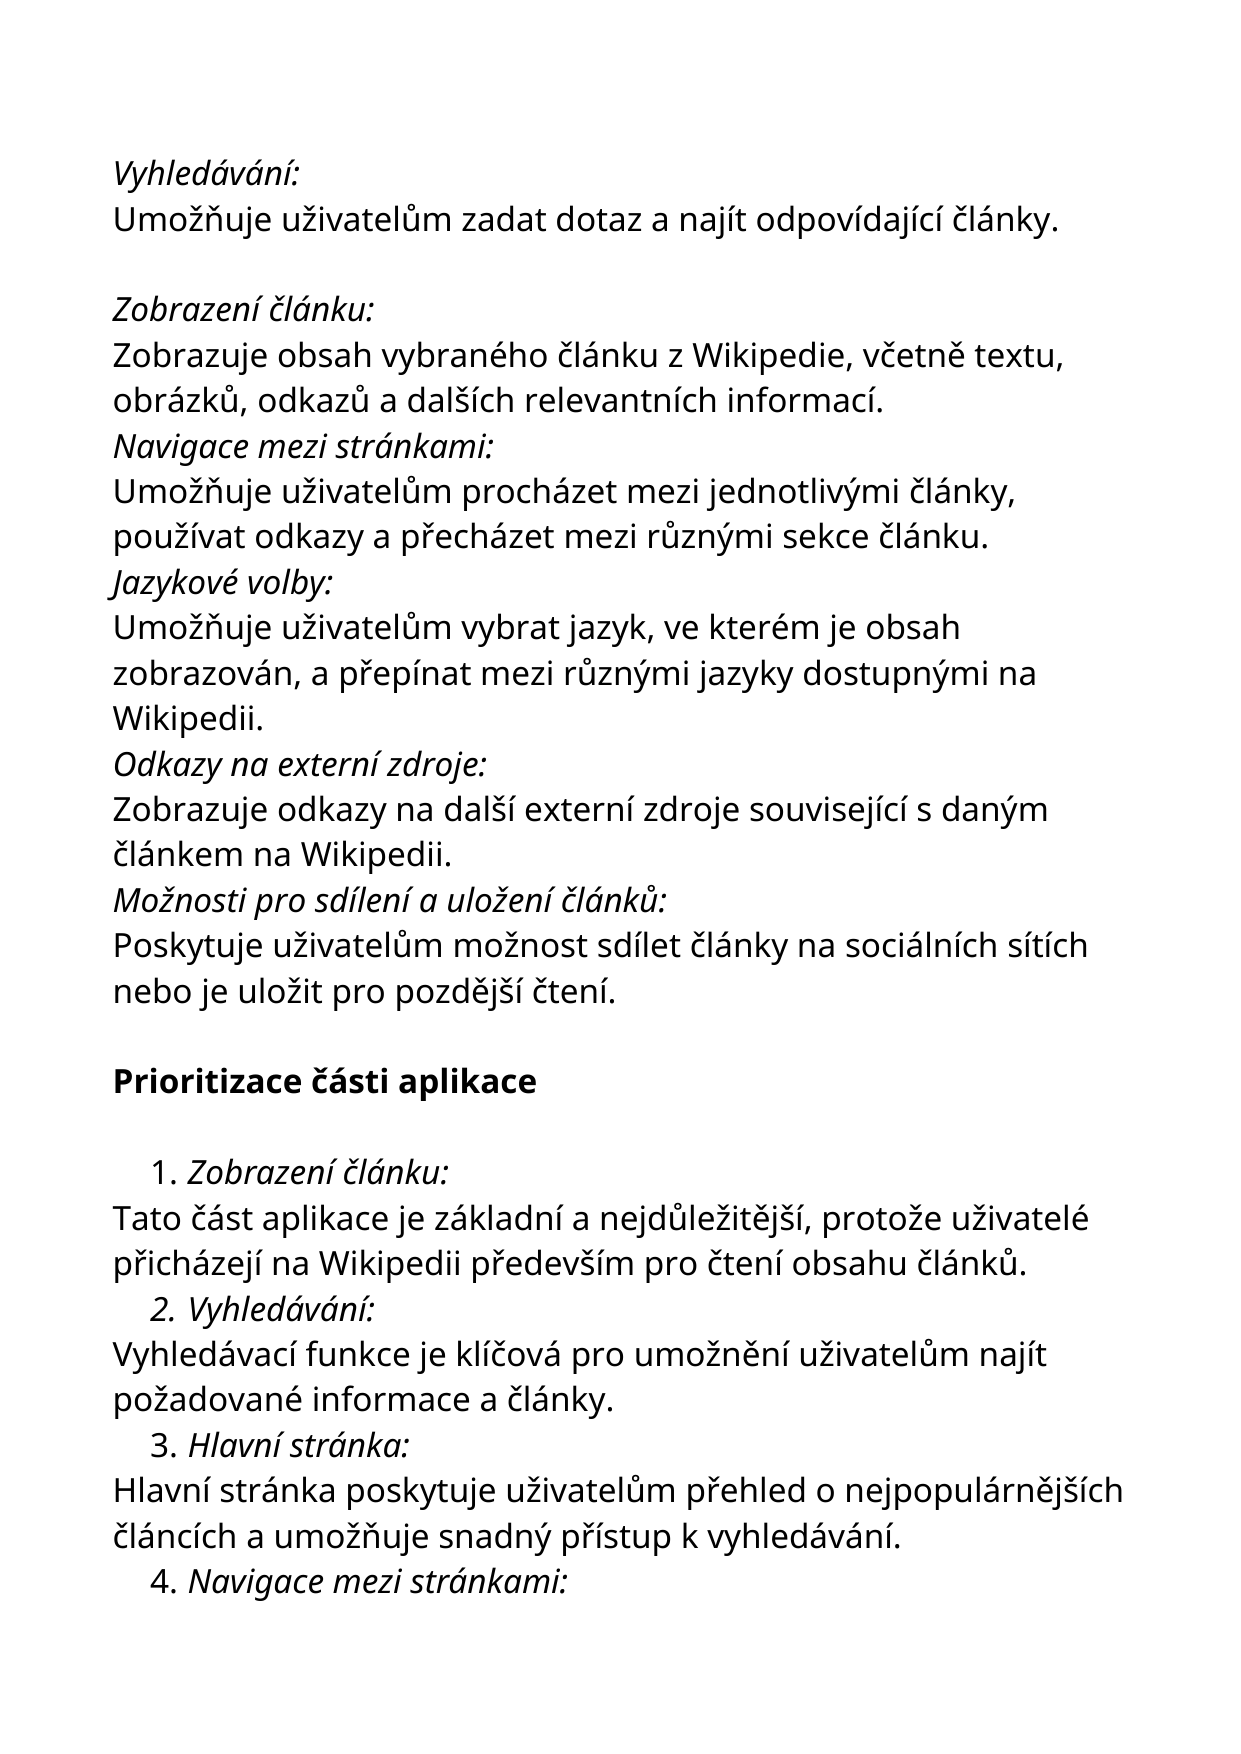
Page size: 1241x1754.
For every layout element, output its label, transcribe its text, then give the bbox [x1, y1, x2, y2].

text Tato část aplikace je základní a nejdůležitější, protože uživatelé přicházejí na Wikipedii především pro čtení obsahu článků. [112, 1194, 1128, 1285]
list Zobrazení článku: [150, 1149, 1128, 1194]
text Zobrazení článku: [112, 286, 1128, 332]
text Jazykové volby: [112, 559, 1128, 604]
list Hlavní stránka: [150, 1422, 1128, 1467]
text Zobrazuje odkazy na další externí zdroje související s daným článkem na Wikipedii. [112, 786, 1128, 877]
text Zobrazuje obsah vybraného článku z Wikipedie, včetně textu, obrázků, odkazů a dalších relevantních informací. [112, 332, 1128, 422]
text Umožňuje uživatelům vybrat jazyk, ve kterém je obsah zobrazován, a přepínat mezi různými jazyky dostupnými na Wikipedii. [112, 604, 1128, 740]
list Navigace mezi stránkami: [150, 1558, 1128, 1603]
text Vyhledávání: [112, 150, 1128, 195]
text Umožňuje uživatelům zadat dotaz a najít odpovídající články. [112, 195, 1128, 241]
text Vyhledávací funkce je klíčová pro umožnění uživatelům najít požadované informace a články. [112, 1331, 1128, 1422]
text Odkazy na externí zdroje: [112, 740, 1128, 786]
text Možnosti pro sdílení a uložení článků: [112, 877, 1128, 922]
text Navigace mezi stránkami: [112, 422, 1128, 468]
text Prioritizace části aplikace [112, 1058, 1128, 1104]
text Poskytuje uživatelům možnost sdílet články na sociálních sítích nebo je uložit pro pozdější čtení. [112, 922, 1128, 1013]
list Vyhledávání: [150, 1285, 1128, 1331]
text Hlavní stránka poskytuje uživatelům přehled o nejpopulárnějších článcích a umožňuje snadný přístup k vyhledávání. [112, 1467, 1128, 1558]
text Umožňuje uživatelům procházet mezi jednotlivými články, používat odkazy a přecházet mezi různými sekce článku. [112, 468, 1128, 559]
